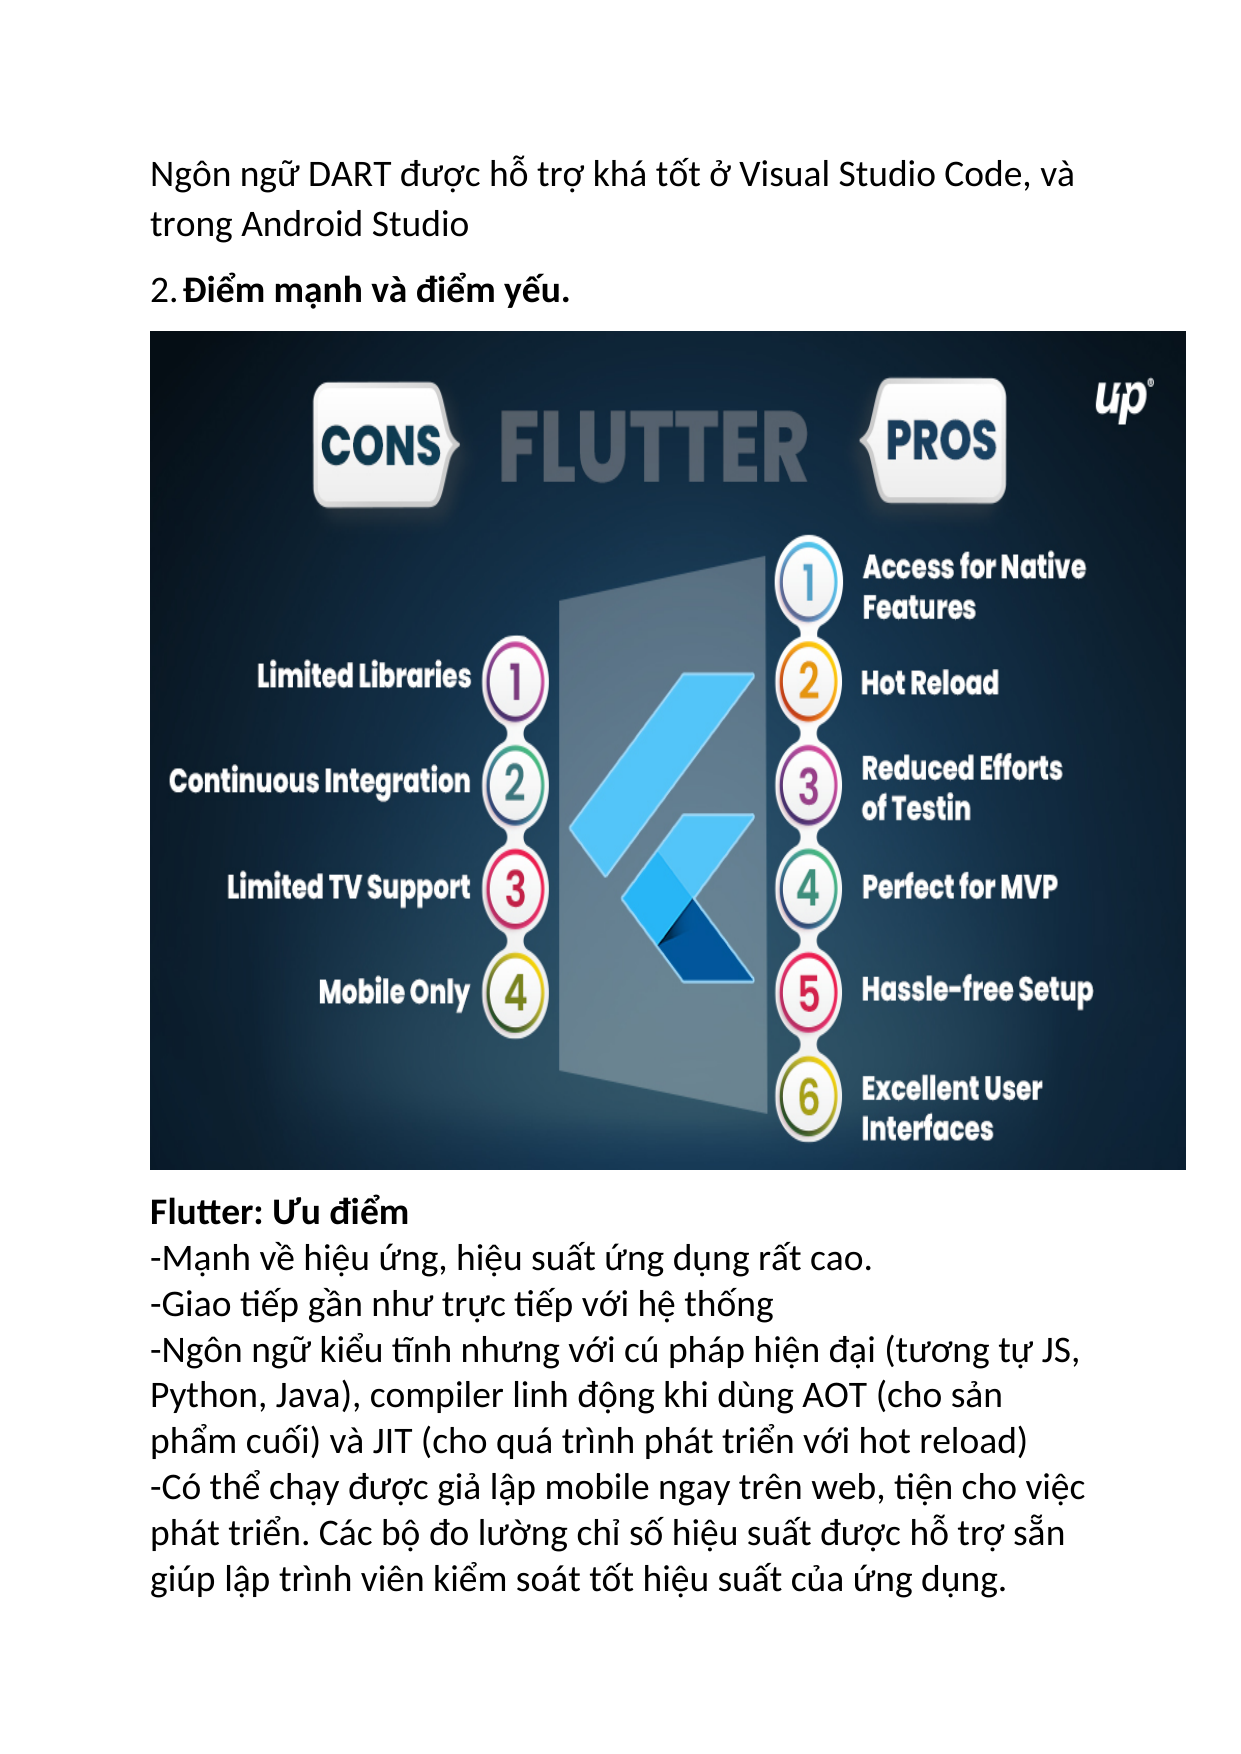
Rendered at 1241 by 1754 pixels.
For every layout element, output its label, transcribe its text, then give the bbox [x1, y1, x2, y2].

picture [150, 331, 1186, 1170]
text -Ngôn ngữ kiểu tĩnh nhưng với cú pháp hiện đại (tương tự JS, Python, Java), compiler linh động khi dùng AOT (cho sản phẩm cuối) và JIT (cho quá trình phát triển với hot reload) [150, 1326, 1090, 1463]
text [150, 1463, 1090, 1601]
list Điểm mạnh và điểm yếu. [150, 266, 1090, 311]
text -Giao tiếp gần như trực tiếp với hệ thống [150, 1280, 1090, 1326]
text Ngôn ngữ DART được hỗ trợ khá tốt ở Visual Studio Code, và trong Android Studio [150, 150, 1090, 245]
text -Mạnh về hiệu ứng, hiệu suất ứng dụng rất cao. [150, 1234, 1090, 1280]
text Flutter: Ưu điểm [150, 1188, 1090, 1234]
